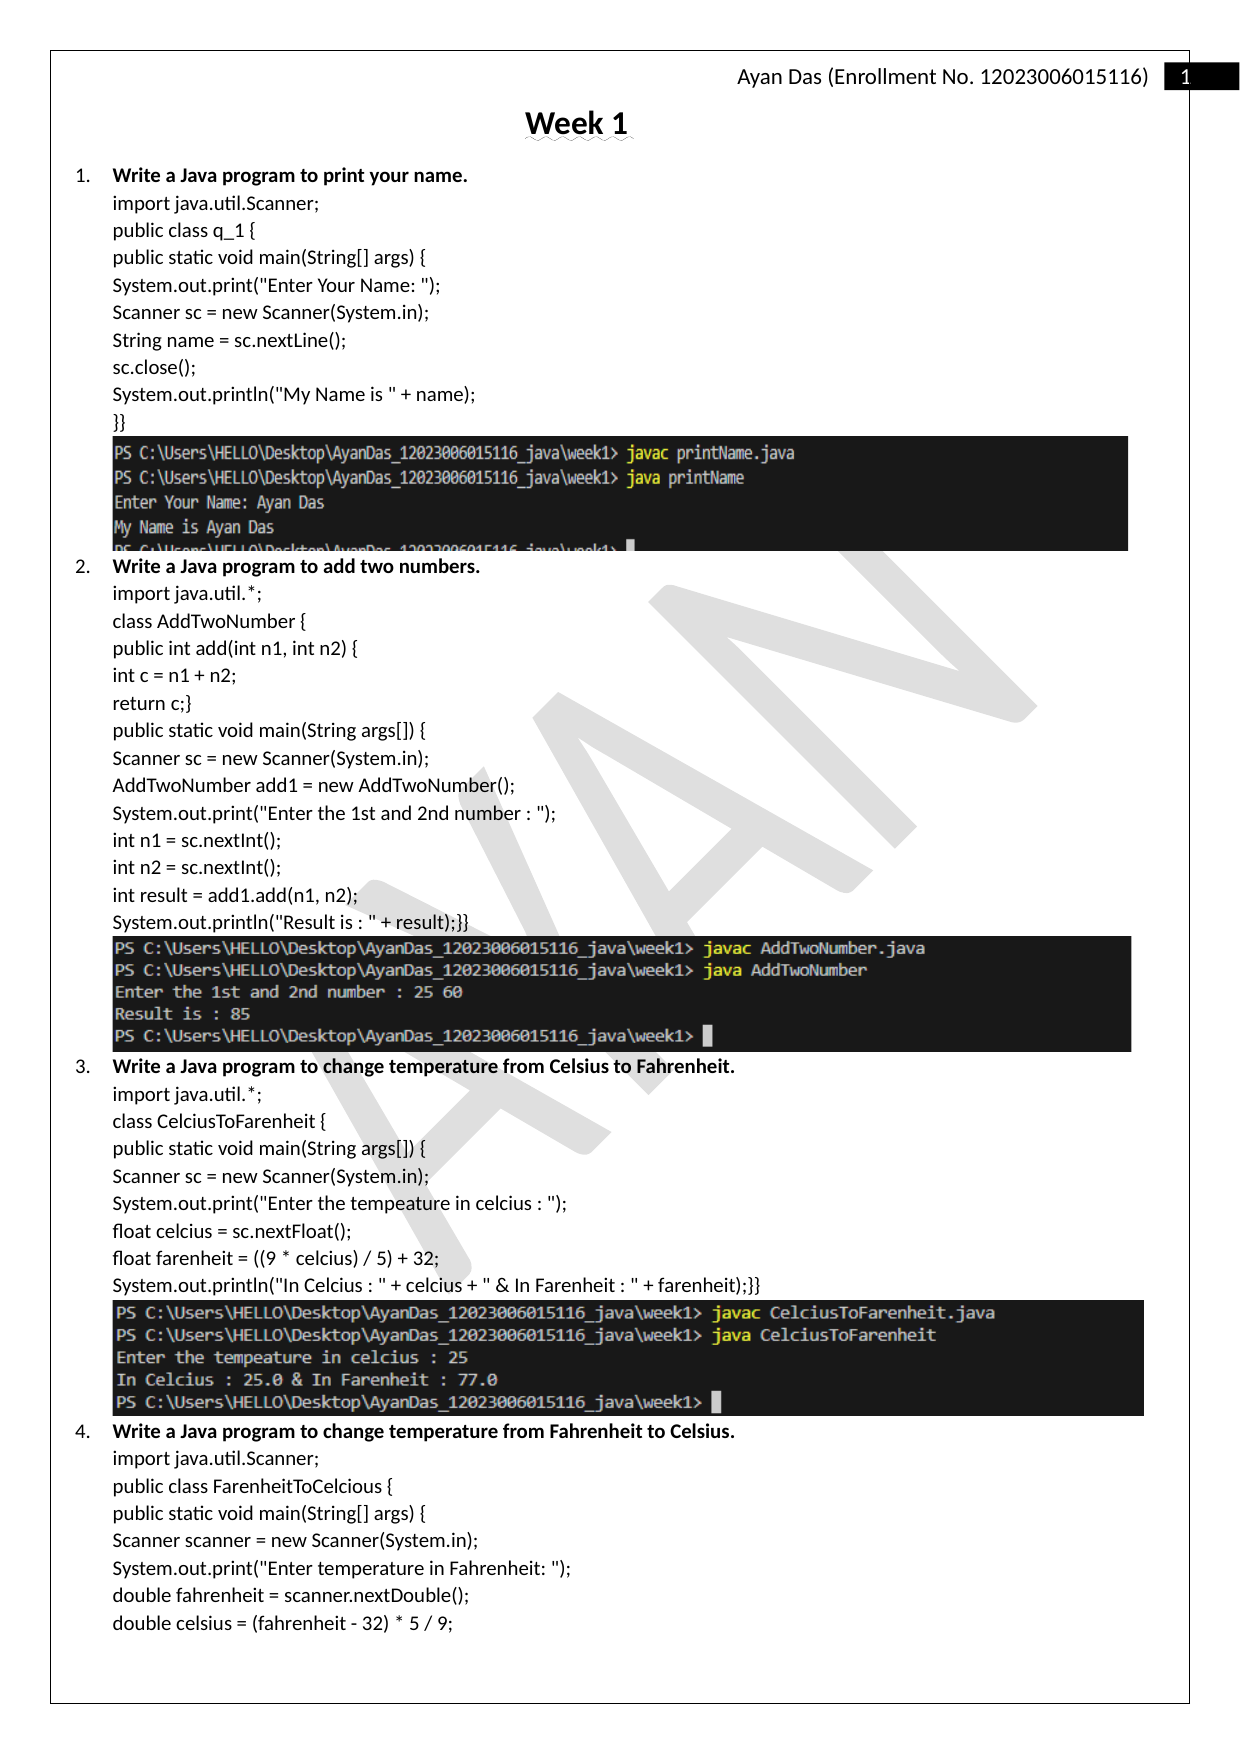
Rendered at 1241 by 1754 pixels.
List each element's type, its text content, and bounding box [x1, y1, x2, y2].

list Write a Java program to change temperature from Celsius to Fahrenheit. [75, 1053, 1165, 1079]
text System.out.print("Enter temperature in Fahrenheit: "); [112, 1555, 1165, 1581]
text public int add(int n1, int n2) { [112, 635, 1165, 661]
text double fahrenheit = scanner.nextDouble(); [112, 1582, 1165, 1608]
text Scanner sc = new Scanner(System.in); [112, 745, 1165, 770]
text System.out.println("Result is : " + result);}} [112, 909, 1165, 935]
text public class q_1 { [112, 217, 1165, 243]
picture [112, 436, 1129, 551]
text class CelciusToFarenheit { [112, 1108, 1165, 1134]
list import java.util.Scanner; [112, 190, 1165, 215]
text class AddTwoNumber { [112, 608, 1165, 633]
text int n2 = sc.nextInt(); [112, 854, 1165, 880]
text int c = n1 + n2; [112, 663, 1165, 688]
list import java.util.Scanner; [112, 1446, 1165, 1471]
list Write a Java program to change temperature from Fahrenheit to Celsius. [75, 1418, 1165, 1443]
text Scanner sc = new Scanner(System.in); [112, 1163, 1165, 1188]
text Scanner sc = new Scanner(System.in); [112, 299, 1165, 325]
picture [112, 936, 1132, 1052]
text int n1 = sc.nextInt(); [112, 827, 1165, 852]
text System.out.print("Enter Your Name: "); [112, 272, 1165, 297]
text public static void main(String args[]) { [112, 1136, 1165, 1161]
text System.out.println("My Name is " + name); [112, 382, 1165, 407]
text Scanner scanner = new Scanner(System.in); [112, 1528, 1165, 1553]
text public class FarenheitToCelcious { [112, 1473, 1165, 1498]
text public static void main(String[] args) { [112, 244, 1165, 270]
text return c;} [112, 690, 1165, 716]
text public static void main(String[] args) { [112, 1500, 1165, 1526]
list import java.util.*; [112, 581, 1165, 606]
text public static void main(String args[]) { [112, 717, 1165, 743]
picture [112, 1300, 1144, 1416]
text System.out.print("Enter the tempeature in celcius : "); [112, 1190, 1165, 1216]
list Write a Java program to print your name. [75, 162, 1165, 188]
text System.out.println("In Celcius : " + celcius + " & In Farenheit : " + farenheit);}} [112, 1273, 1165, 1298]
text }} [112, 409, 1165, 434]
text double celsius = (fahrenheit - 32) * 5 / 9; [112, 1610, 1165, 1635]
text float celcius = sc.nextFloat(); [112, 1218, 1165, 1243]
text AddTwoNumber add1 = new AddTwoNumber(); [112, 772, 1165, 798]
text String name = sc.nextLine(); [112, 327, 1165, 352]
text int result = add1.add(n1, n2); [112, 882, 1165, 907]
text float farenheit = ((9 * celcius) / 5) + 32; [112, 1245, 1165, 1271]
list Write a Java program to add two numbers. [75, 553, 1165, 578]
list import java.util.*; [112, 1081, 1165, 1106]
text Week 1 [450, 102, 1165, 142]
text sc.close(); [112, 354, 1165, 379]
text System.out.print("Enter the 1st and 2nd number : "); [112, 800, 1165, 825]
